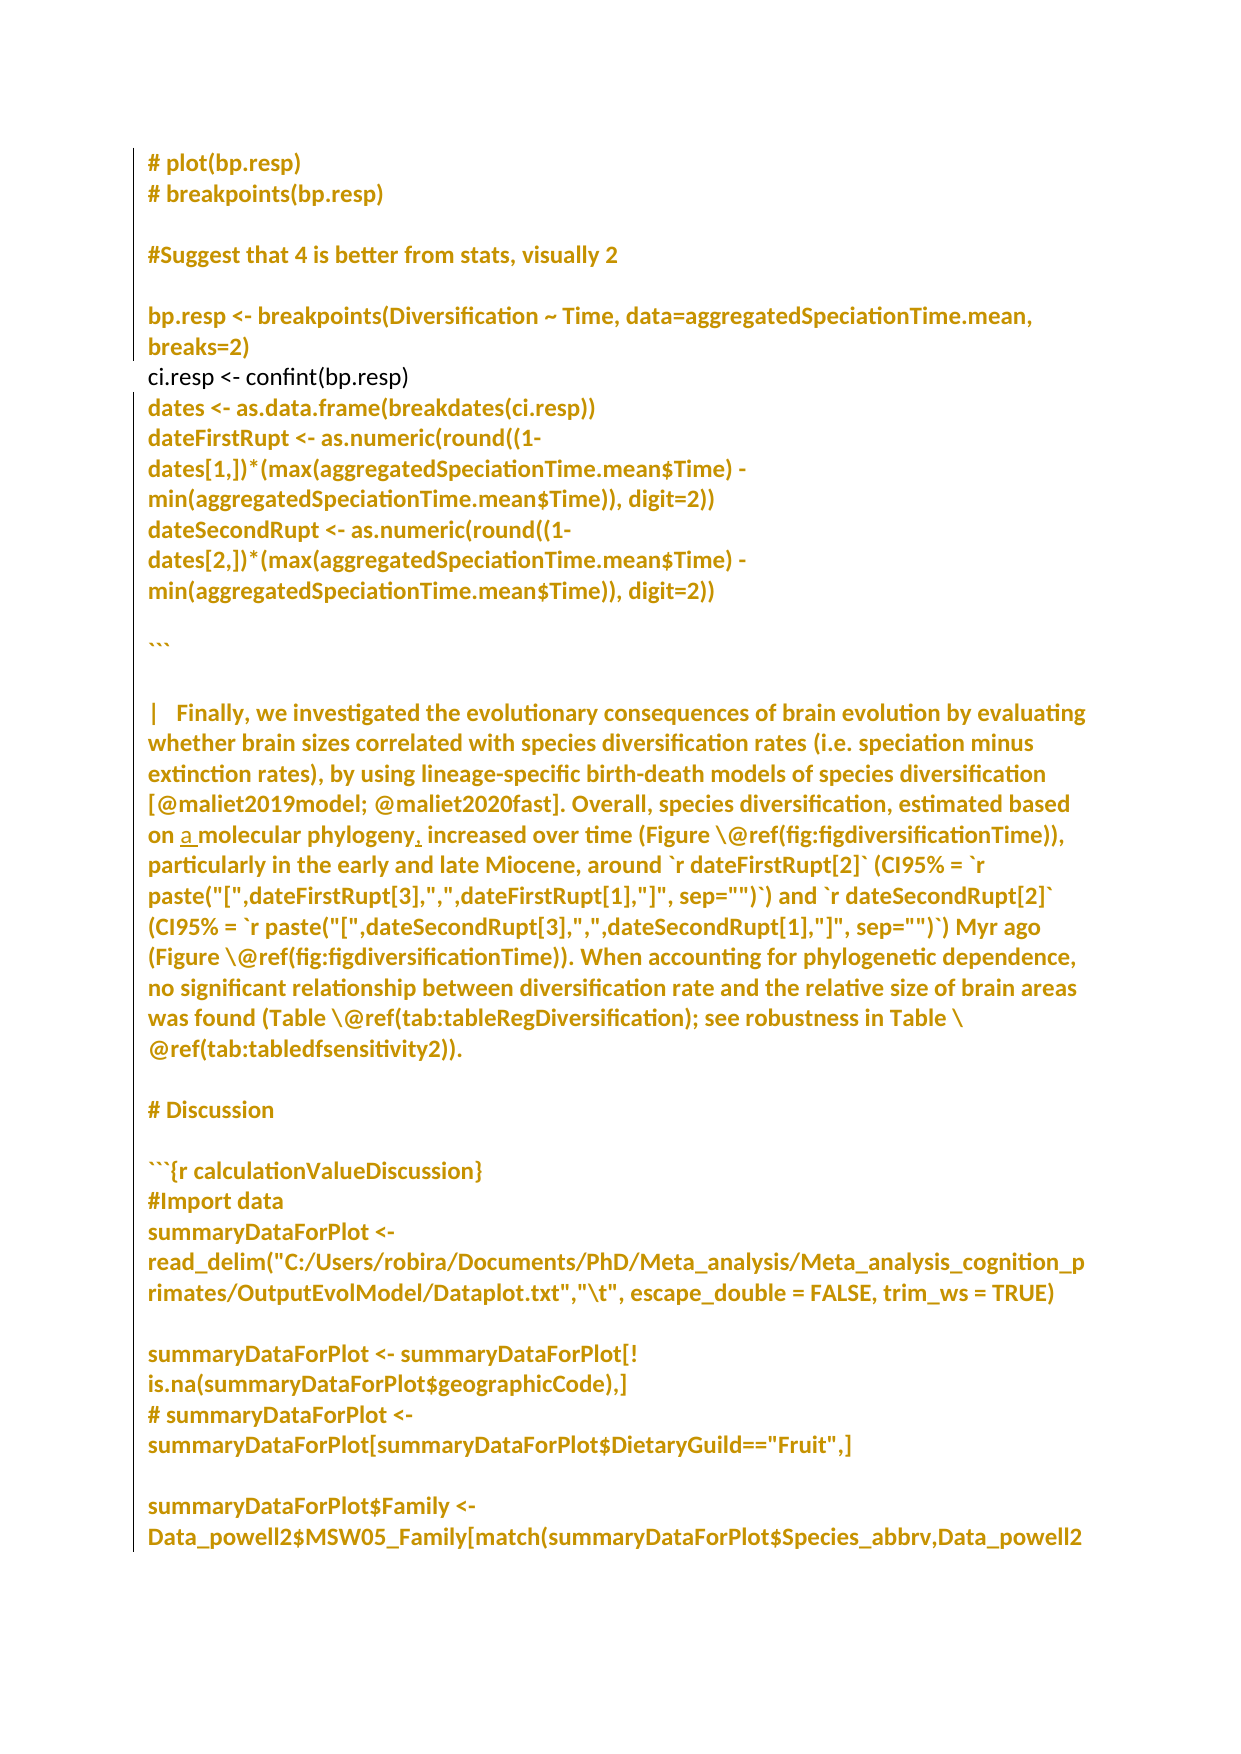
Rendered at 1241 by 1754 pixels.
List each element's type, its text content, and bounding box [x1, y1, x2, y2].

text ci.resp <- confint(bp.resp) [148, 361, 1093, 392]
text #Import data [148, 1185, 1093, 1216]
text summaryDataForPlot <- summaryDataForPlot[!is.na(summaryDataForPlot$geographicCode),] [148, 1338, 1093, 1399]
text dateFirstRupt <- as.numeric(round((1-dates[1,])*(max(aggregatedSpeciationTime.mean$Time) - min(aggregatedSpeciationTime.mean$Time)), digit=2)) [148, 422, 1093, 514]
text #Suggest that 4 is better from stats, visually 2 [148, 239, 1093, 270]
text # summaryDataForPlot <- summaryDataForPlot[summaryDataForPlot$DietaryGuild=="Fruit",] [148, 1399, 1093, 1460]
text | Finally, we investigated the evolutionary consequences of brain evolution by evaluating whether brain sizes correlated with species diversification rates (i.e. speciation minus extinction rates), by using lineage-specific birth-death models of species diversification [@maliet2019model; @maliet2020fast]. Overall, species diversification, estimated based on molecular phylogeny increased over time (Figure \@ref(fig:figdiversificationTime)), particularly in the early and late Miocene, around `r dateFirstRupt[2]` (CI95% = `r paste("[",dateFirstRupt[3],",",dateFirstRupt[1],"]", sep="")`) and `r dateSecondRupt[2]` (CI95% = `r paste("[",dateSecondRupt[3],",",dateSecondRupt[1],"]", sep="")`) Myr ago (Figure \@ref(fig:figdiversificationTime)). When accounting for phylogenetic dependence, no significant relationship between diversification rate and the relative size of brain areas was found (Table \@ref(tab:tableRegDiversification); see robustness in Table \@ref(tab:tabledfsensitivity2)). [148, 697, 1093, 1063]
text ```{r calculationValueDiscussion} [148, 1155, 1093, 1185]
text # breakpoints(bp.resp) [148, 178, 1093, 209]
text # plot(bp.resp) [148, 148, 1093, 178]
text dateSecondRupt <- as.numeric(round((1-dates[2,])*(max(aggregatedSpeciationTime.mean$Time) - min(aggregatedSpeciationTime.mean$Time)), digit=2)) [148, 514, 1093, 605]
text summaryDataForPlot <- read_delim("C:/Users/robira/Documents/PhD/Meta_analysis/Meta_analysis_cognition_primates/OutputEvolModel/Dataplot.txt","\t", escape_double = FALSE, trim_ws = TRUE) [148, 1216, 1093, 1307]
text # Discussion [148, 1094, 1093, 1124]
text ``` [148, 636, 1093, 666]
text bp.resp <- breakpoints(Diversification ~ Time, data=aggregatedSpeciationTime.mean, breaks=2) [148, 300, 1093, 361]
text dates <- as.data.frame(breakdates(ci.resp)) [148, 392, 1093, 422]
